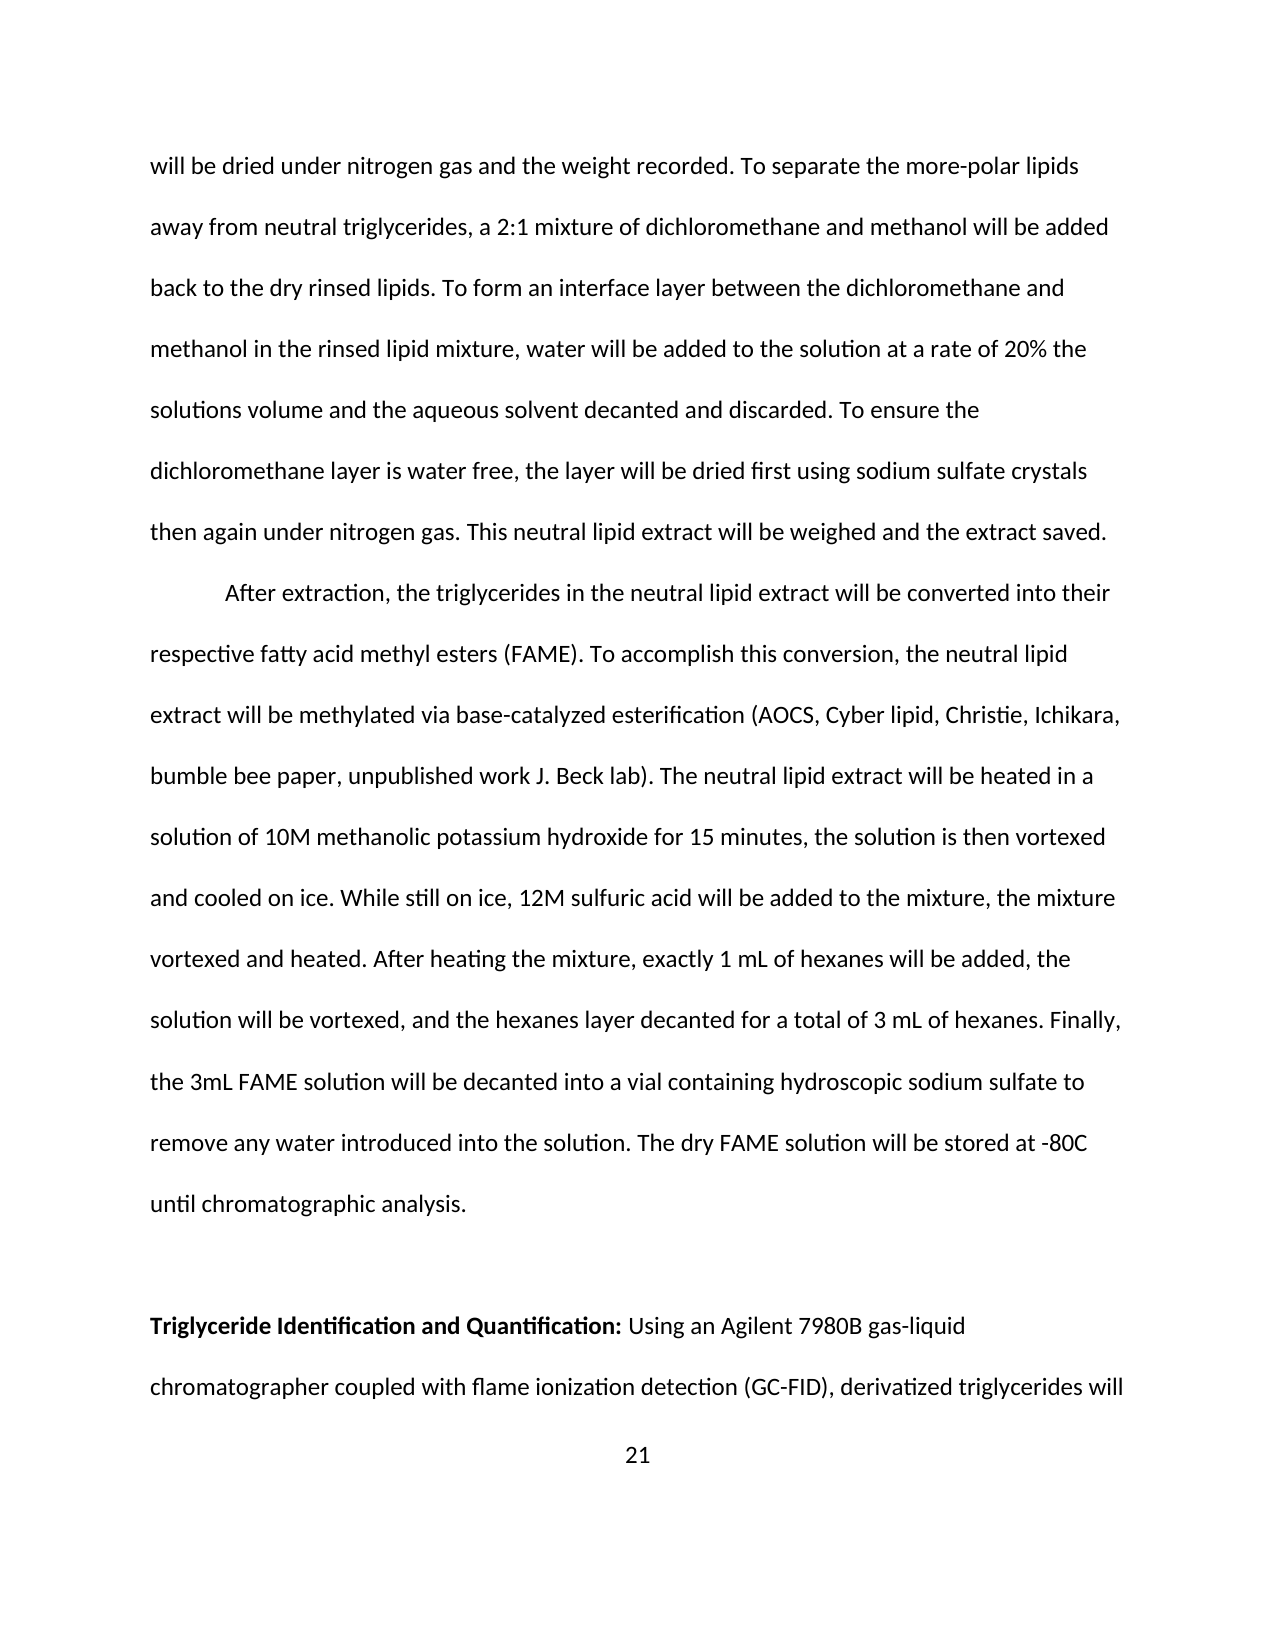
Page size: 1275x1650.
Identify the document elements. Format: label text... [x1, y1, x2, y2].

text After extraction, the triglycerides in the neutral lipid extract will be converted into their respective fatty acid methyl esters (FAME). To accomplish this conversion, the neutral lipid extract will be methylated via base-catalyzed esterification (AOCS, Cyber lipid, Christie, Ichikara, bumble bee paper, unpublished work J. Beck lab). The neutral lipid extract will be heated in a solution of 10M methanolic potassium hydroxide for 15 minutes, the solution is then vortexed and cooled on ice. While still on ice, 12M sulfuric acid will be added to the mixture, the mixture vortexed and heated. After heating the mixture, exactly 1 mL of hexanes will be added, the solution will be vortexed, and the hexanes layer decanted for a total of 3 mL of hexanes. Finally, the 3mL FAME solution will be decanted into a vial containing hydroscopic sodium sulfate to remove any water introduced into the solution. The dry FAME solution will be stored at -80C until chromatographic analysis. [150, 577, 1125, 1218]
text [150, 1310, 1125, 1401]
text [150, 150, 1125, 547]
